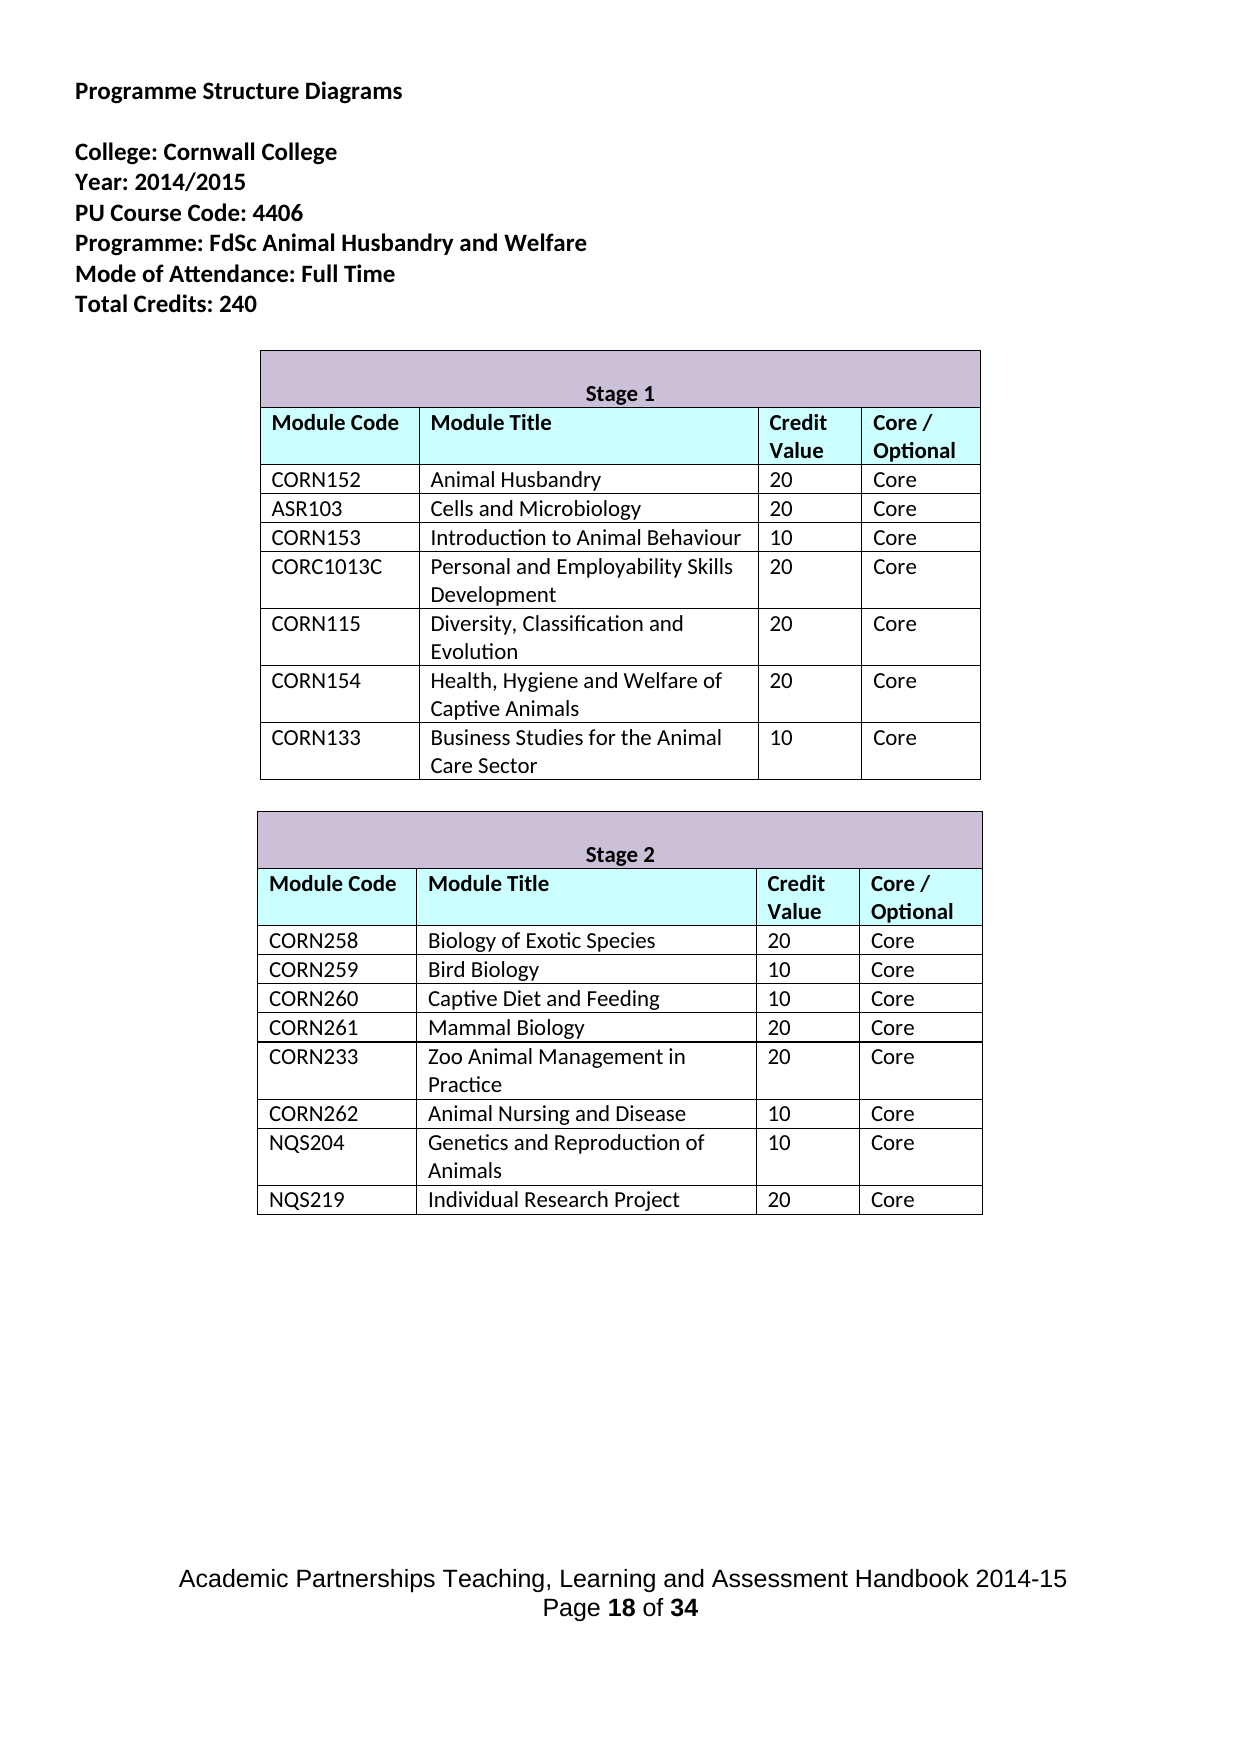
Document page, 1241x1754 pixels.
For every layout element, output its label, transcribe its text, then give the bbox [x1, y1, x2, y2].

table_cell Core [862, 523, 980, 551]
table_cell CORC1013C [261, 552, 419, 608]
table_cell 20 [759, 465, 861, 493]
table_cell 20 [757, 1186, 859, 1214]
table_cell 10 [757, 984, 859, 1012]
table_cell Personal and Employability Skills Development [420, 552, 758, 608]
table_cell CORN261 [258, 1013, 416, 1041]
table_cell 20 [759, 494, 861, 522]
table_cell Module Code [258, 869, 416, 925]
table_header Stage 1 [261, 351, 980, 407]
table_cell Cells and Microbiology [420, 494, 758, 522]
text Programme: FdSc Animal Husbandry and Welfare [75, 228, 1165, 258]
table_cell Core [862, 552, 980, 608]
table_cell Introduction to Animal Behaviour [420, 523, 758, 551]
text Mode of Attendance: Full Time [75, 258, 1165, 289]
table_cell Core [862, 723, 980, 779]
table_cell 20 [759, 666, 861, 722]
table_cell CORN262 [258, 1100, 416, 1127]
table_cell Core [860, 1043, 982, 1098]
table_cell 10 [757, 955, 859, 983]
table_cell 20 [757, 926, 859, 954]
table_cell 20 [757, 1043, 859, 1098]
table_cell Biology of Exotic Species [417, 926, 756, 954]
text Year: 2014/2015 [75, 167, 1165, 197]
table_cell 10 [759, 523, 861, 551]
table_cell NQS204 [258, 1129, 416, 1184]
table_cell CORN233 [258, 1043, 416, 1098]
table_cell Core [860, 926, 982, 954]
table_cell NQS219 [258, 1186, 416, 1214]
table_cell CORN133 [261, 723, 419, 779]
table_cell Core [862, 609, 980, 665]
table_cell Module Title [417, 869, 756, 925]
table_cell Module Title [420, 408, 758, 464]
table_cell Core [860, 955, 982, 983]
table_cell Credit Value [757, 869, 859, 925]
table_header Stage 2 [258, 812, 982, 868]
table_cell Core [862, 465, 980, 493]
table_cell Mammal Biology [417, 1013, 756, 1041]
table_cell Module Code [261, 408, 419, 464]
text Programme Structure Diagrams [75, 75, 1165, 106]
table_cell Zoo Animal Management in Practice [417, 1043, 756, 1098]
table_cell CORN154 [261, 666, 419, 722]
table_cell Genetics and Reproduction of Animals [417, 1129, 756, 1184]
table_cell Core / Optional [860, 869, 982, 925]
text PU Course Code: 4406 [75, 197, 1165, 228]
table_cell CORN259 [258, 955, 416, 983]
table_cell Individual Research Project [417, 1186, 756, 1214]
table_cell CORN152 [261, 465, 419, 493]
table_cell Core [860, 1186, 982, 1214]
table_cell Core [862, 666, 980, 722]
table_cell Core / Optional [862, 408, 980, 464]
table_cell Core [862, 494, 980, 522]
table_cell 20 [757, 1013, 859, 1041]
table_cell CORN258 [258, 926, 416, 954]
table_cell 10 [757, 1100, 859, 1127]
table_cell Animal Nursing and Disease [417, 1100, 756, 1127]
table_cell CORN260 [258, 984, 416, 1012]
table_cell CORN153 [261, 523, 419, 551]
table_cell Health, Hygiene and Welfare of Captive Animals [420, 666, 758, 722]
table_cell Bird Biology [417, 955, 756, 983]
table_cell 20 [759, 552, 861, 608]
table_cell 10 [759, 723, 861, 779]
table_cell 10 [757, 1129, 859, 1184]
table_cell Credit Value [759, 408, 861, 464]
table_cell ASR103 [261, 494, 419, 522]
text Total Credits: 240 [75, 289, 1165, 319]
table_cell Animal Husbandry [420, 465, 758, 493]
text College: Cornwall College [75, 136, 1165, 167]
table_cell Core [860, 984, 982, 1012]
table_cell Core [860, 1013, 982, 1041]
table_cell Core [860, 1100, 982, 1127]
table_cell Business Studies for the Animal Care Sector [420, 723, 758, 779]
table_cell CORN115 [261, 609, 419, 665]
table_cell Captive Diet and Feeding [417, 984, 756, 1012]
table_cell Core [860, 1129, 982, 1184]
table_cell Diversity, Classification and Evolution [420, 609, 758, 665]
table_cell 20 [759, 609, 861, 665]
